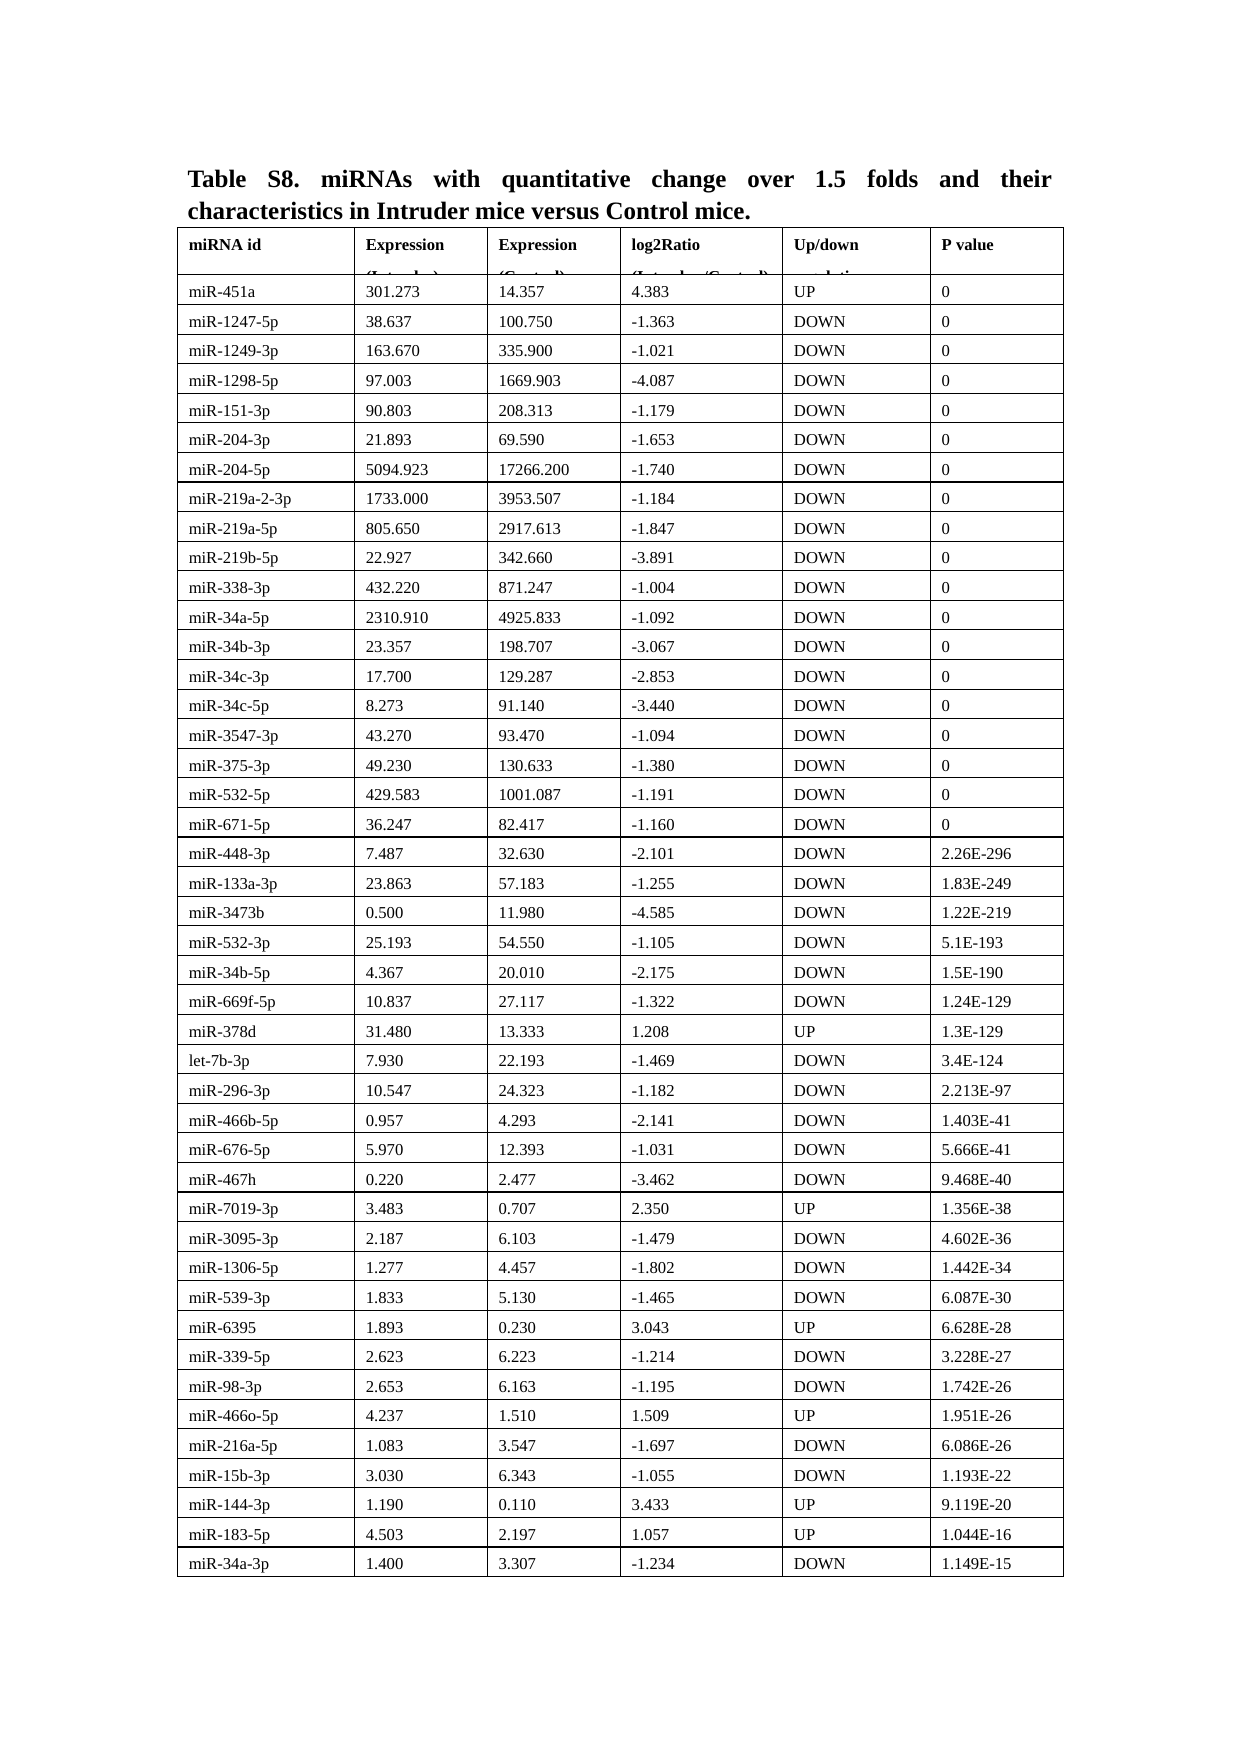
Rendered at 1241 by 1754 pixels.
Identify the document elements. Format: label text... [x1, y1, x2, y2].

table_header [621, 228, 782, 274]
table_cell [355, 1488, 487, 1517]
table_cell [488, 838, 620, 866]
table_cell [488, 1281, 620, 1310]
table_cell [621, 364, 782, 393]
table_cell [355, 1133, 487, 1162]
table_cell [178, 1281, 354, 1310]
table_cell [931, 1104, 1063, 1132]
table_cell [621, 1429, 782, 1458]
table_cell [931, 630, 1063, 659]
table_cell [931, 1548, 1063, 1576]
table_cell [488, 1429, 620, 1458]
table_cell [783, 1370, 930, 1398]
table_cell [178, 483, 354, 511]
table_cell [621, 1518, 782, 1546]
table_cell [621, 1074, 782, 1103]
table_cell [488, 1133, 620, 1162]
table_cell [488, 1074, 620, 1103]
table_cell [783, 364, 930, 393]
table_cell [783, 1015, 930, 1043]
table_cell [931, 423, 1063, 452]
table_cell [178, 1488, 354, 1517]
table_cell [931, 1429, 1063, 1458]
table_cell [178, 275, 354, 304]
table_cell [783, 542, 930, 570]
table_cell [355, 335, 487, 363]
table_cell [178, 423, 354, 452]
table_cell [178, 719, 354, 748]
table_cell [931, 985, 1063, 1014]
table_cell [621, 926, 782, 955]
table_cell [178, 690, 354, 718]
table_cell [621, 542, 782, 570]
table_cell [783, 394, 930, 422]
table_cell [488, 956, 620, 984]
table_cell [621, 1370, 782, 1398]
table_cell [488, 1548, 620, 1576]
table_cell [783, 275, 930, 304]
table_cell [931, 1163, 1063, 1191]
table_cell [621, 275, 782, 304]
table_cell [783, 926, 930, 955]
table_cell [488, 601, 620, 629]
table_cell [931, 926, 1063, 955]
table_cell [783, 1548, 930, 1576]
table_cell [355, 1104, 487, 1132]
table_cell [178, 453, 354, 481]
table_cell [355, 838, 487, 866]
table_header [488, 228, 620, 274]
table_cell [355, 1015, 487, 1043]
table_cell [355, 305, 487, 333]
text Table S8. miRNAs with quantitative change over 1.5 folds and their characteristics in Intruder mice versus Control mice. [187, 162, 1053, 227]
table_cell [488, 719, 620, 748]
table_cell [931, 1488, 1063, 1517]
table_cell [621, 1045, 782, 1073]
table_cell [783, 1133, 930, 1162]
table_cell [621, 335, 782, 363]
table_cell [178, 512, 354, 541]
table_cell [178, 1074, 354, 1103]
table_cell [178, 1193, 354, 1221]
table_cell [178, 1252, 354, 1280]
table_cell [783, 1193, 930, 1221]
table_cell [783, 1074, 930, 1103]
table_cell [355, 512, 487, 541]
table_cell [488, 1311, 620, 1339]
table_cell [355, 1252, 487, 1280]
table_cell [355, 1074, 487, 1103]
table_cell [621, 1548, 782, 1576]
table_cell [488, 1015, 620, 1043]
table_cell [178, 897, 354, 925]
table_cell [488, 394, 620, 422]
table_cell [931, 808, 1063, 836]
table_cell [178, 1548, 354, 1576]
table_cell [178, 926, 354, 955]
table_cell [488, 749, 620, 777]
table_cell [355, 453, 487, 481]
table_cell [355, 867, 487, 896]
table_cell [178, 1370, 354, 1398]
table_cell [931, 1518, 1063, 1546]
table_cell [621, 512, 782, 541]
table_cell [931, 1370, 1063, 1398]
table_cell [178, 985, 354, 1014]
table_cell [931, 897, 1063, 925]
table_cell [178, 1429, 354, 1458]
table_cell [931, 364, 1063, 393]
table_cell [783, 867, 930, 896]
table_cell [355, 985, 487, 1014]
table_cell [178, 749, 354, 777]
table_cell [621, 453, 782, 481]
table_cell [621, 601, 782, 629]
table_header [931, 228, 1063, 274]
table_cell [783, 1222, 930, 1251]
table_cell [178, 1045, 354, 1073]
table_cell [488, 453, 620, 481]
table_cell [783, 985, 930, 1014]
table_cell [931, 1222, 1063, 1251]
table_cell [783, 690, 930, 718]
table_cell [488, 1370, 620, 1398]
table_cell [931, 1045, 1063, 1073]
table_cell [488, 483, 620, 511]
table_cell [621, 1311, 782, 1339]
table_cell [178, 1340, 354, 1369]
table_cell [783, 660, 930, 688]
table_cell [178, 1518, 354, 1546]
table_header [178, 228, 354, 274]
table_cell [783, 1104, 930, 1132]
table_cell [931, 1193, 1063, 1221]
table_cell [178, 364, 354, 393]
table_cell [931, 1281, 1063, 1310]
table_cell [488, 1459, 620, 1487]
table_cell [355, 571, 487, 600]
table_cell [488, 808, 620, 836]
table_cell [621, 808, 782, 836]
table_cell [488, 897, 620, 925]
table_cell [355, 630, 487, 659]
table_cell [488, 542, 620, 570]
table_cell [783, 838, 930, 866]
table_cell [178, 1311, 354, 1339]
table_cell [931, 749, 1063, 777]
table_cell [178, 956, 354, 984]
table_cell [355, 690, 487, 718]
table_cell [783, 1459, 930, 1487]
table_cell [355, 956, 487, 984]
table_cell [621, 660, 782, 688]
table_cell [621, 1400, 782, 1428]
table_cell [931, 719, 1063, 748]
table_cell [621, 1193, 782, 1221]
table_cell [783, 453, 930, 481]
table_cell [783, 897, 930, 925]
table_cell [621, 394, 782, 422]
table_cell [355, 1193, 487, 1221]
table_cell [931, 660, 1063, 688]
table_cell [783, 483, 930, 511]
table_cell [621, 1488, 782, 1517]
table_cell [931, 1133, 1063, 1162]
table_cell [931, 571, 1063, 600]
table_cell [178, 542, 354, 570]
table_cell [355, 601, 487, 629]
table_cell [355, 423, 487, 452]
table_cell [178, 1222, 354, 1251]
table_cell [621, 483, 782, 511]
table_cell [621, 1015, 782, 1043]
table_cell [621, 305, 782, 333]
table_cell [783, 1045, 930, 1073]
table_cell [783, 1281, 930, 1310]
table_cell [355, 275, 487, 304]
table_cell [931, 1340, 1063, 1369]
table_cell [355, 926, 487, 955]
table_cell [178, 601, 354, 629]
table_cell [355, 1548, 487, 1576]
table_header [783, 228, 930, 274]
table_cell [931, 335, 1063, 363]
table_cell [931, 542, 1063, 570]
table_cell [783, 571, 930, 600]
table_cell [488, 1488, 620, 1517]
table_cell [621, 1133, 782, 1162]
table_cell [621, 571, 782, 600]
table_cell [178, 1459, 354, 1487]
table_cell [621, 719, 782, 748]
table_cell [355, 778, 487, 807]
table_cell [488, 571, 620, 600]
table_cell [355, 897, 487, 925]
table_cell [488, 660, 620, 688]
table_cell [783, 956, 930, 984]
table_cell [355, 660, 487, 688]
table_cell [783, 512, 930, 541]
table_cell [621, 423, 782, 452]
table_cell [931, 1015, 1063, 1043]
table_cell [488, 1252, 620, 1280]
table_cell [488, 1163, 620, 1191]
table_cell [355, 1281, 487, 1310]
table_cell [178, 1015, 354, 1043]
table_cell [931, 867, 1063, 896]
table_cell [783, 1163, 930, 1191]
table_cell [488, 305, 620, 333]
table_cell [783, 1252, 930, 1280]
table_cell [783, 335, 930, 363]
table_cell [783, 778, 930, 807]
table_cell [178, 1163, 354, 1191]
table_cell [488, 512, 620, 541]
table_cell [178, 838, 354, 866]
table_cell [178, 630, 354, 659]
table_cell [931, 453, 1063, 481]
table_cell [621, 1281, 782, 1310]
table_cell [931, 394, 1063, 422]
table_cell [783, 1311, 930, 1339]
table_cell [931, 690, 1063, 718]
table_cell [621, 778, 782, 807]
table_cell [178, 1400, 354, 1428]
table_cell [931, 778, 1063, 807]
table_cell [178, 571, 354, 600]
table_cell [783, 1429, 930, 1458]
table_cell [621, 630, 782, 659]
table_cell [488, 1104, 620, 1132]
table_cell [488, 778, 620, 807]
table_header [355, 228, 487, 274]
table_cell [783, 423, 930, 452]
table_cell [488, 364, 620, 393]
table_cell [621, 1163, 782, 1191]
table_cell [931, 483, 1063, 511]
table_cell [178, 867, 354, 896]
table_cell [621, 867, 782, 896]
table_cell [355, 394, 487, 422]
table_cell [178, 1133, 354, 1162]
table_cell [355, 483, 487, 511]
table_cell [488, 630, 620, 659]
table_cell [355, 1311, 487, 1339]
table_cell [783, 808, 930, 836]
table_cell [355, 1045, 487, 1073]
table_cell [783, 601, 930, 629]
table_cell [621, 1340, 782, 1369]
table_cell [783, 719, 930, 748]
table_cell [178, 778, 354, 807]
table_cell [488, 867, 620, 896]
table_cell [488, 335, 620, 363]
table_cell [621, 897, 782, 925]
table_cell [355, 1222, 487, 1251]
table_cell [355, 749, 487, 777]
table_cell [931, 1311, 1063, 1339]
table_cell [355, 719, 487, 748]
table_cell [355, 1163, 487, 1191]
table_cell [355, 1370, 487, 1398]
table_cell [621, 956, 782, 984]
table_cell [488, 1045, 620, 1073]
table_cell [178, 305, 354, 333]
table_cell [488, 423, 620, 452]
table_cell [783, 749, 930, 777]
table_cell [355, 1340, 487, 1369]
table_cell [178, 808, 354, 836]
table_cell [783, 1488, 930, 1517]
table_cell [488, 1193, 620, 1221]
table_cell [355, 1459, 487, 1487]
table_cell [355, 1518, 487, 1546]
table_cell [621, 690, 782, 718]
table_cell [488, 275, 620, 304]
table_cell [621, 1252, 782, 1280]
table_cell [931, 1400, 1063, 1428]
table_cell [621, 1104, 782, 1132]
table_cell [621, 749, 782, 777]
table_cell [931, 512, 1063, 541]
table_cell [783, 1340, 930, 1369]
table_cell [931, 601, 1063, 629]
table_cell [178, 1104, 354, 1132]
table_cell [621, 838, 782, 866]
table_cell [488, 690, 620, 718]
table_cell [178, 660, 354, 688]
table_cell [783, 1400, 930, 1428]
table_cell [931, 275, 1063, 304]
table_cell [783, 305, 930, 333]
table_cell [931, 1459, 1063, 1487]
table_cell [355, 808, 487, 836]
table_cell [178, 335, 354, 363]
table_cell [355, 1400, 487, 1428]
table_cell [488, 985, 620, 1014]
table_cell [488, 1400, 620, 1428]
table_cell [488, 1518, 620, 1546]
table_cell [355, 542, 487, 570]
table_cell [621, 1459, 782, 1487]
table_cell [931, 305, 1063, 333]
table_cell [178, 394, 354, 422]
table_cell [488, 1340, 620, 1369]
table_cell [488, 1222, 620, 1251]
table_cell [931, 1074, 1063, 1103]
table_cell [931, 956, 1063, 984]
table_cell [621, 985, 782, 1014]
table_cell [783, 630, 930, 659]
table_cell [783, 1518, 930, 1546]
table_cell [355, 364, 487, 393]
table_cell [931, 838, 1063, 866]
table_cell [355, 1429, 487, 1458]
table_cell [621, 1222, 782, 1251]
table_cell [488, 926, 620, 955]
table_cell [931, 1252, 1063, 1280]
